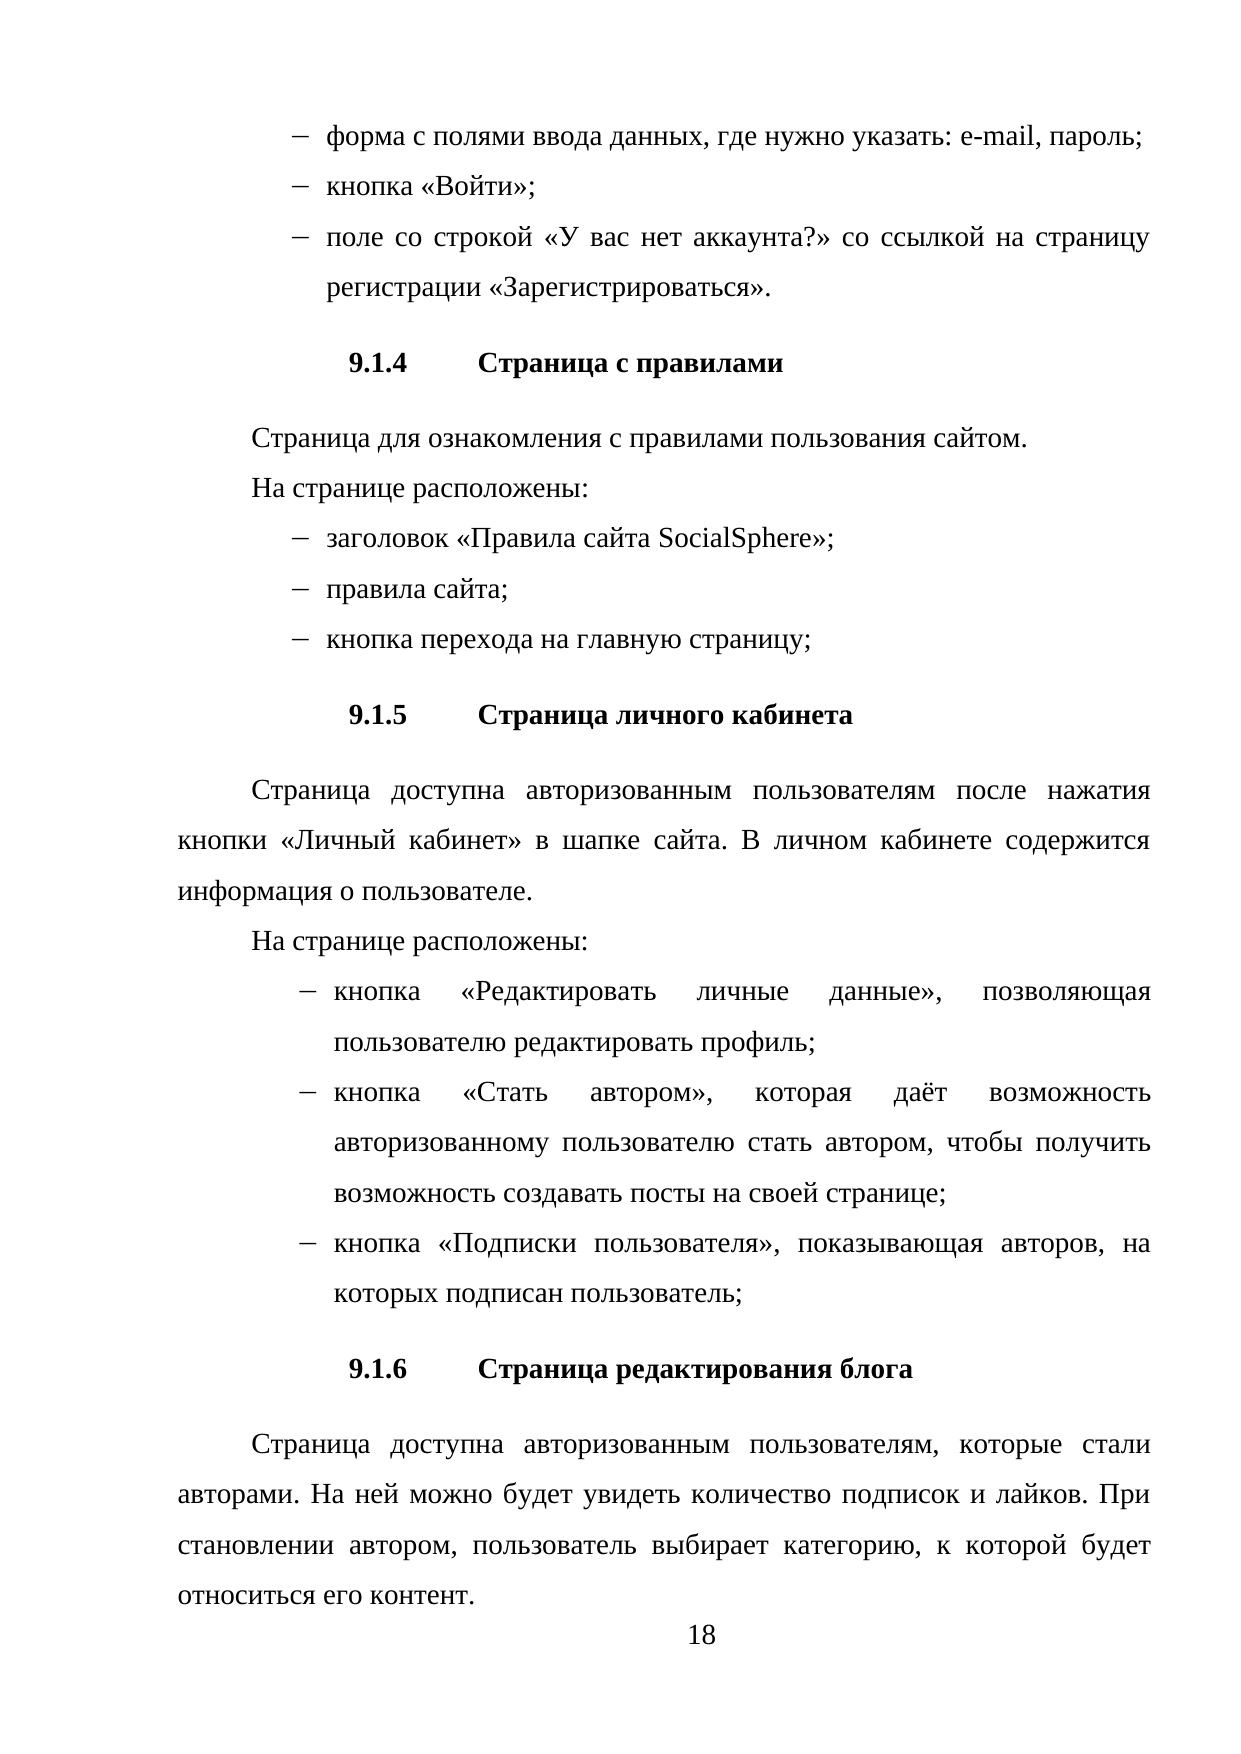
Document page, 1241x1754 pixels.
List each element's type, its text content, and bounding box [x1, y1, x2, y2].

list форма с полями ввода данных, где нужно указать: e-mail, пароль; [288, 118, 1152, 152]
text Страница личного кабинета [275, 697, 1152, 730]
list кнопка «Редактировать личные данные», позволяющая пользователю редактировать профиль; [296, 973, 1152, 1057]
text Страница с правилами [275, 345, 1152, 378]
text Страница для ознакомления с правилами пользования сайтом. [177, 420, 1152, 453]
text На странице расположены: [177, 470, 1152, 504]
list кнопка перехода на главную страницу; [288, 621, 1152, 655]
text Страница редактирования блога [275, 1351, 1152, 1384]
list кнопка «Войти»; [288, 168, 1152, 202]
list кнопка «Стать автором», которая даёт возможность авторизованному пользователю стать автором, чтобы получить возможность создавать посты на своей странице; [296, 1074, 1152, 1208]
list поле со строкой «У вас нет аккаунта?» со ссылкой на страницу регистрации «Зарегистрироваться». [288, 219, 1152, 303]
text Страница доступна авторизованным пользователям после нажатия кнопки «Личный кабинет» в шапке сайта. В личном кабинете содержится информация о пользователе. [177, 772, 1152, 906]
text На странице расположены: [177, 923, 1152, 957]
text Страница доступна авторизованным пользователям, которые стали авторами. На ней можно будет увидеть количество подписок и лайков. При становлении автором, пользователь выбирает категорию, к которой будет относиться его контент. [177, 1426, 1152, 1611]
list кнопка «Подписки пользователя», показывающая авторов, на которых подписан пользователь; [296, 1225, 1152, 1309]
list заголовок «Правила сайта SocialSphere»; [288, 521, 1152, 554]
list правила сайта; [288, 571, 1152, 605]
